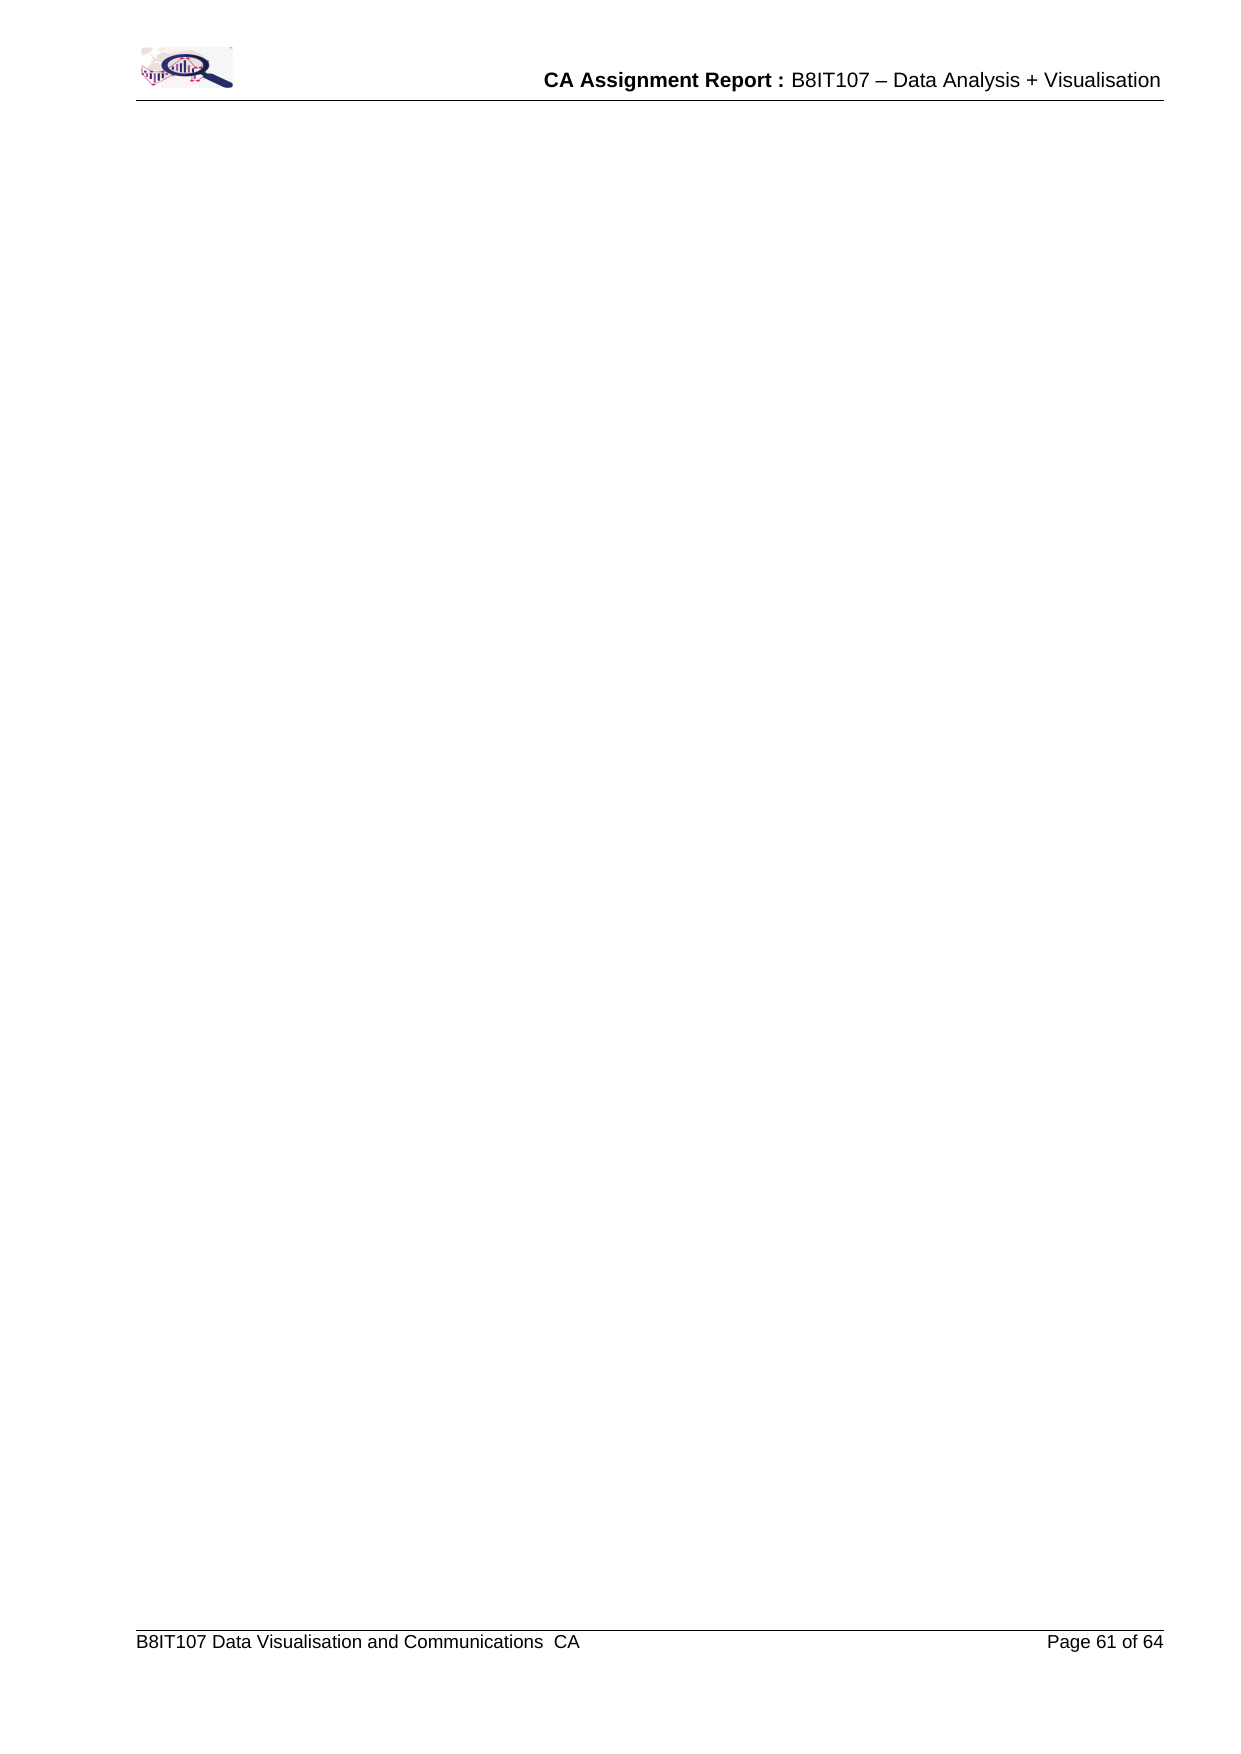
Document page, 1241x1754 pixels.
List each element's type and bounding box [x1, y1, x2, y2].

picture [141, 47, 233, 88]
